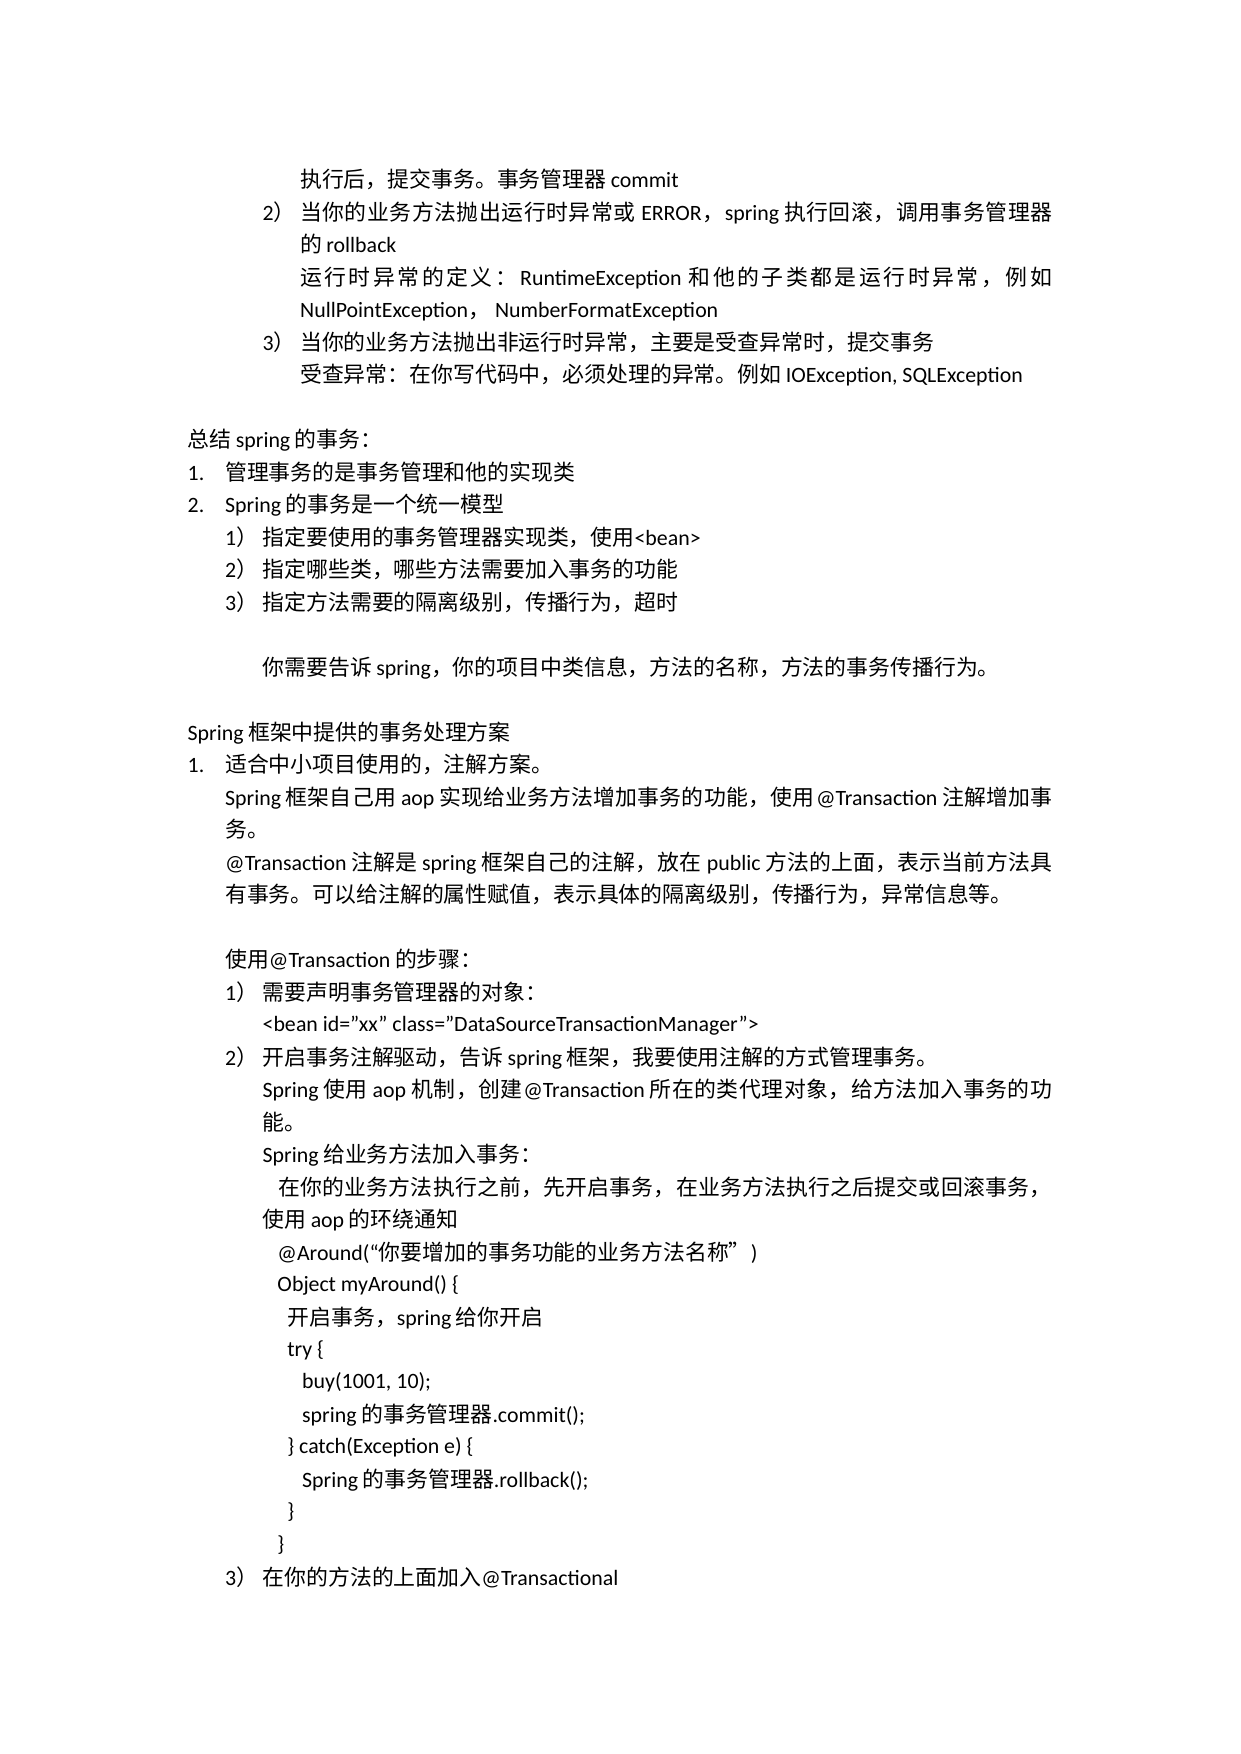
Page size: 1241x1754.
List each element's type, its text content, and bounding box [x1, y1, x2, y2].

list } catch(Exception e) { [262, 1429, 1053, 1462]
list 当你的业务方法抛出运行时异常或ERROR，spring执行回滚，调用事务管理器的rollback [262, 194, 1053, 259]
list try { [262, 1332, 1053, 1364]
list 开启事务注解驱动，告诉spring框架，我要使用注解的方式管理事务。 [225, 1039, 1053, 1072]
list 指定要使用的事务管理器实现类，使用<bean> [225, 519, 1053, 552]
list } [262, 1494, 1053, 1527]
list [262, 162, 1053, 194]
list 运行时异常的定义：RuntimeException和他的子类都是运行时异常，例如NullPointException， NumberFormatException [300, 259, 1053, 324]
list 需要声明事务管理器的对象： [225, 974, 1053, 1007]
text 总结spring的事务： [187, 422, 1053, 454]
list Spring的事务是一个统一模型 [187, 487, 1053, 519]
list 适合中小项目使用的，注解方案。 [187, 747, 1053, 779]
list 你需要告诉spring，你的项目中类信息，方法的名称，方法的事务传播行为。 [262, 649, 1053, 682]
list 管理事务的是事务管理和他的实现类 [187, 454, 1053, 487]
text Spring框架中提供的事务处理方案 [187, 714, 1053, 747]
list Spring的事务管理器.rollback(); [262, 1462, 1053, 1494]
list 指定哪些类，哪些方法需要加入事务的功能 [225, 552, 1053, 584]
list Object myAround() { [262, 1267, 1053, 1299]
list } [262, 1527, 1053, 1559]
list <bean id=”xx” class=”DataSourceTransactionManager”> [262, 1007, 1053, 1039]
list 指定方法需要的隔离级别，传播行为，超时 [225, 584, 1053, 617]
list 在你的方法的上面加入@Transactional [225, 1559, 1053, 1592]
list 在你的业务方法执行之前，先开启事务，在业务方法执行之后提交或回滚事务，使用aop的环绕通知 [262, 1169, 1053, 1234]
list spring的事务管理器.commit(); [262, 1397, 1053, 1429]
list 当你的业务方法抛出非运行时异常，主要是受查异常时，提交事务 [262, 324, 1053, 357]
list Spring框架自己用aop实现给业务方法增加事务的功能，使用@Transaction注解增加事务。 [225, 779, 1053, 844]
list Spring给业务方法加入事务： [262, 1137, 1053, 1169]
list buy(1001, 10); [262, 1364, 1053, 1397]
list 受查异常：在你写代码中，必须处理的异常。例如IOException, SQLException [300, 357, 1053, 389]
list Spring使用aop机制，创建@Transaction所在的类代理对象，给方法加入事务的功能。 [262, 1072, 1053, 1137]
list @Around(“你要增加的事务功能的业务方法名称”) [262, 1234, 1053, 1267]
list @Transaction注解是spring框架自己的注解，放在public方法的上面，表示当前方法具有事务。可以给注解的属性赋值，表示具体的隔离级别，传播行为，异常信息等。 [225, 844, 1053, 909]
list 使用@Transaction的步骤： [225, 942, 1053, 974]
list 开启事务，spring给你开启 [262, 1299, 1053, 1332]
